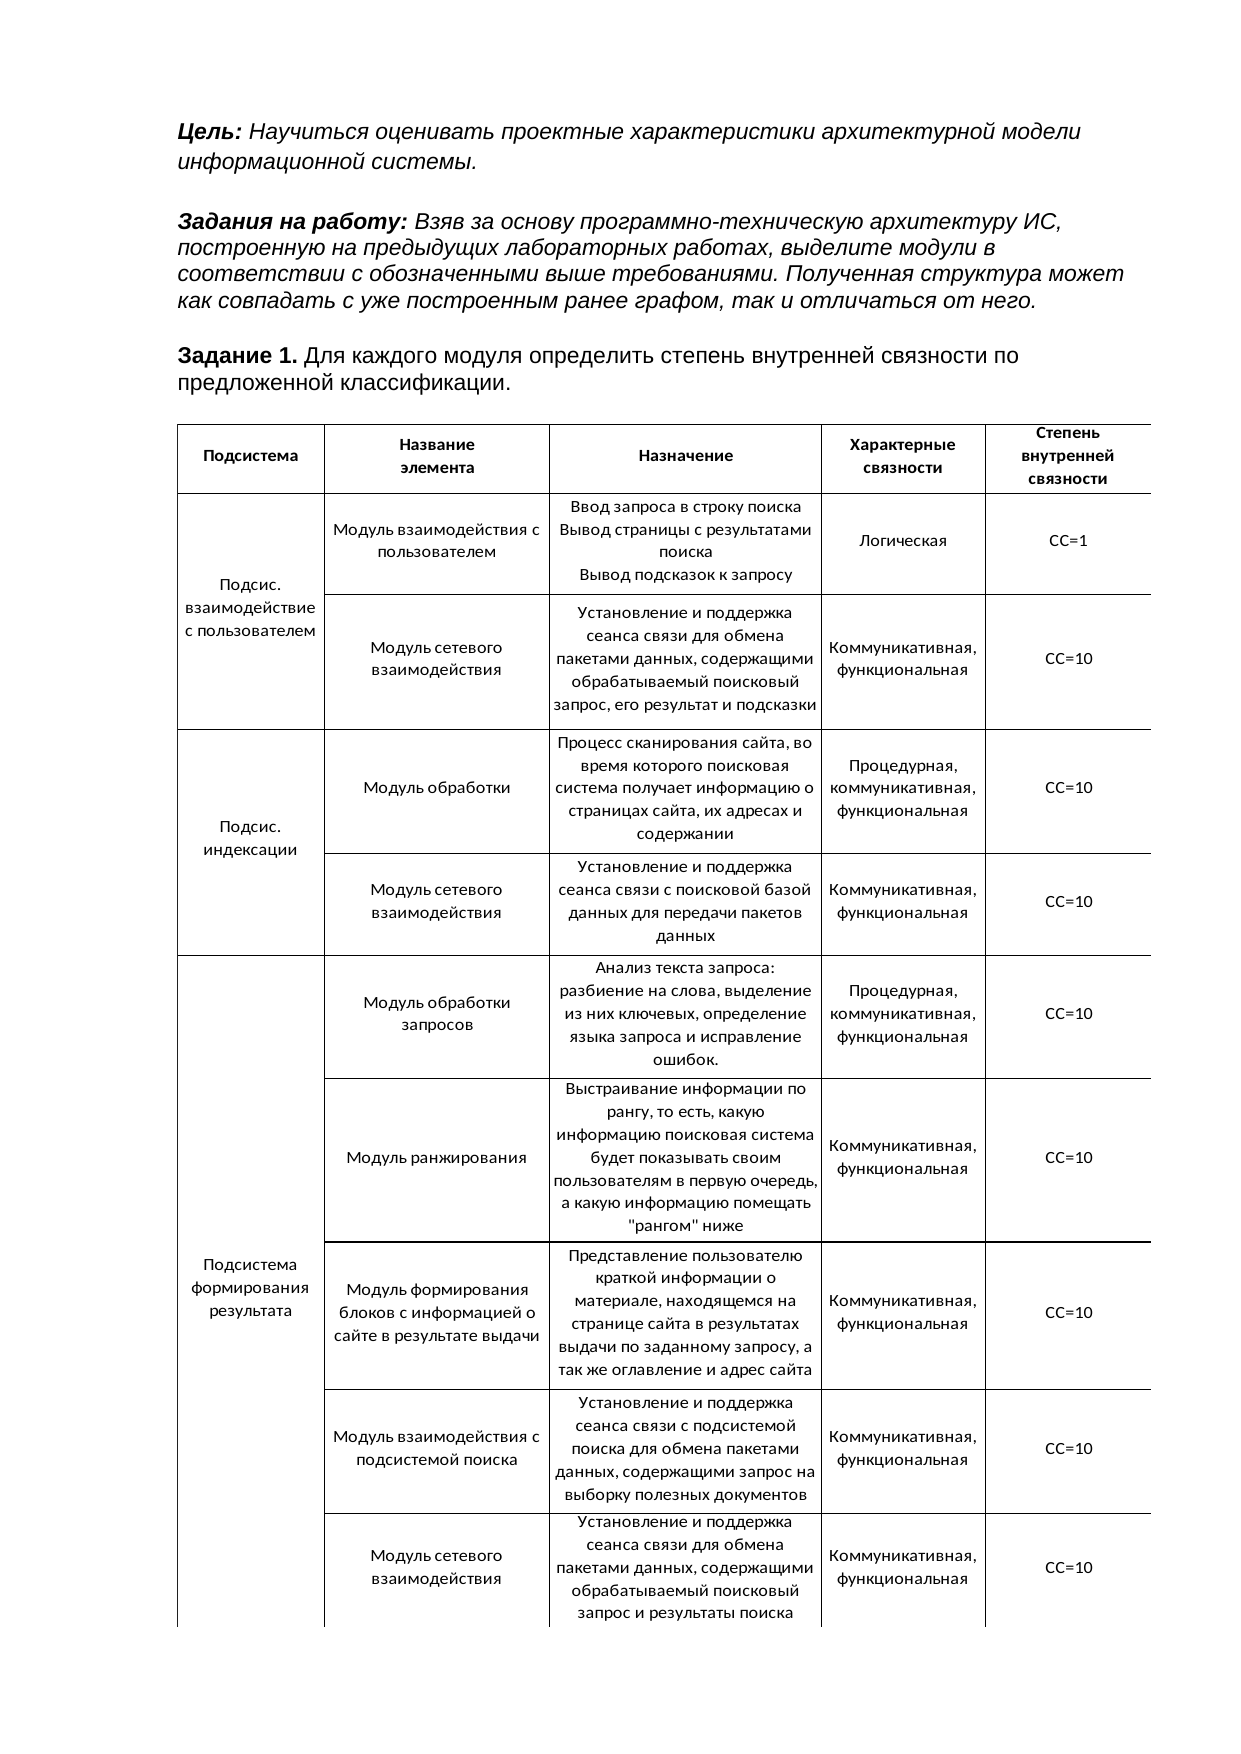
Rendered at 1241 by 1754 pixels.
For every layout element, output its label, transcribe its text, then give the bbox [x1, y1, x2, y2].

text Цель: Научиться оценивать проектные характеристики архитектурной модели информационной системы. [177, 118, 1152, 175]
text Задания на работу: Взяв за основу программно-техническую архитектуру ИС, построенную на предыдущих лабораторных работах, выделите модули в соответствии с обозначенными выше требованиями. Полученная структура может как совпадать с уже построенным ранее графом, так и отличаться от него. [177, 208, 1152, 313]
text Задание 1. Для каждого модуля определить степень внутренней связности по предложенной классификации. [177, 342, 1152, 395]
